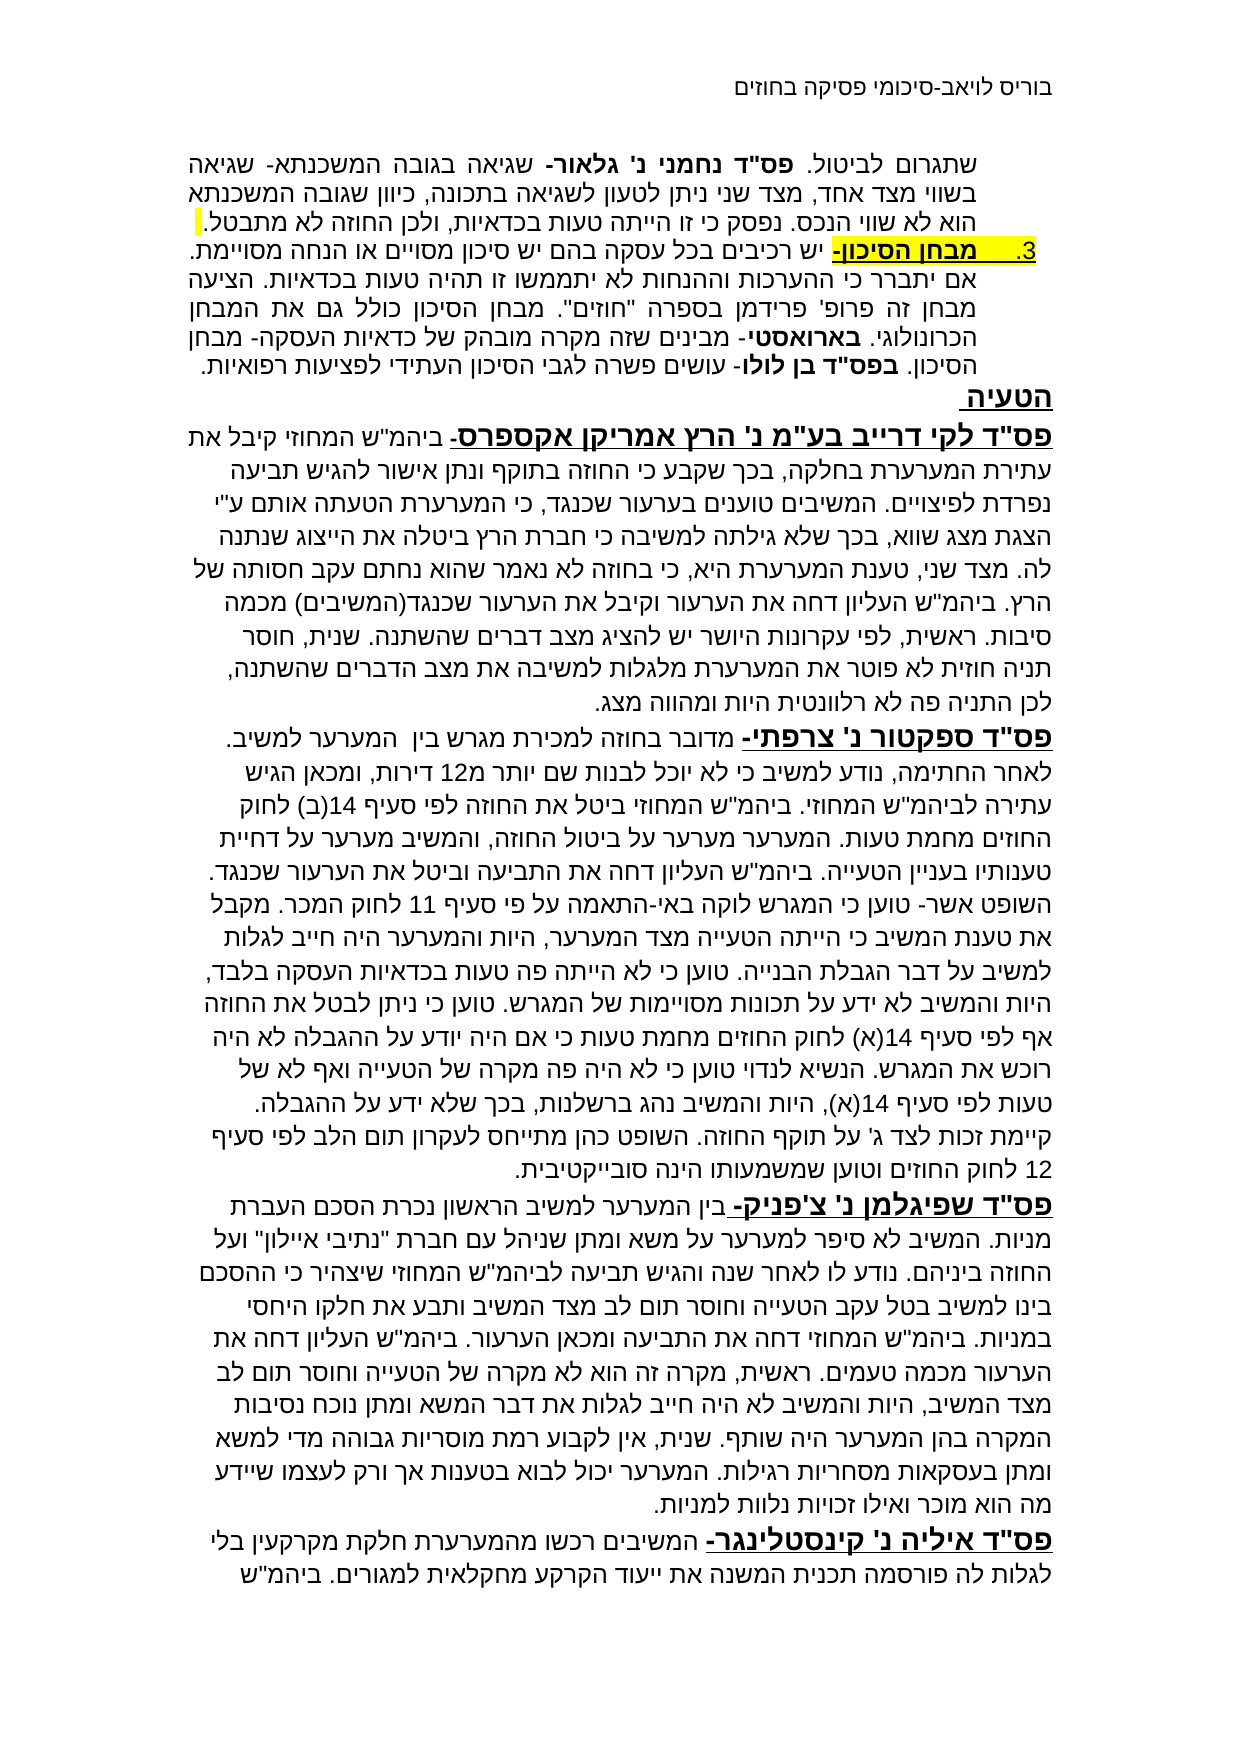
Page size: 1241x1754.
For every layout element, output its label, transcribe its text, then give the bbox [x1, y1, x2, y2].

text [187, 1523, 1053, 1589]
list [187, 150, 1015, 236]
text פס"ד ספקטור נ' צרפתי- מדובר בחוזה למכירת מגרש בין המערער למשיב. לאחר החתימה, נודע למשיב כי לא יוכל לבנות שם יותר מ12 דירות, ומכאן הגיש עתירה לביהמ"ש המחוזי. ביהמ"ש המחוזי ביטל את החוזה לפי סעיף 14(ב) לחוק החוזים מחמת טעות. המערער מערער על ביטול החוזה, והמשיב מערער על דחיית טענותיו בעניין הטעייה. ביהמ"ש העליון דחה את התביעה וביטל את הערעור שכנגד. השופט אשר- טוען כי המגרש לוקה באי-התאמה על פי סעיף 11 לחוק המכר. מקבל את טענת המשיב כי הייתה הטעייה מצד המערער, היות והמערער היה חייב לגלות למשיב על דבר הגבלת הבנייה. טוען כי לא הייתה פה טעות בכדאיות העסקה בלבד, היות והמשיב לא ידע על תכונות מסויימות של המגרש. טוען כי ניתן לבטל את החוזה אף לפי סעיף 14(א) לחוק החוזים מחמת טעות כי אם היה יודע על ההגבלה לא היה רוכש את המגרש. הנשיא לנדוי טוען כי לא היה פה מקרה של הטעייה ואף לא של טעות לפי סעיף 14(א), היות והמשיב נהג ברשלנות, בכך שלא ידע על ההגבלה. קיימת זכות לצד ג' על תוקף החוזה. השופט כהן מתייחס לעקרון תום הלב לפי סעיף 12 לחוק החוזים וטוען שמשמעותו הינה סובייקטיבית. [187, 721, 1053, 1183]
text פס"ד לקי דרייב בע"מ נ' הרץ אמריקן אקספרס- ביהמ"ש המחוזי קיבל את עתירת המערערת בחלקה, בכך שקבע כי החוזה בתוקף ונתן אישור להגיש תביעה נפרדת לפיצויים. המשיבים טוענים בערעור שכנגד, כי המערערת הטעתה אותם ע"י הצגת מצג שווא, בכך שלא גילתה למשיבה כי חברת הרץ ביטלה את הייצוג שנתנה לה. מצד שני, טענת המערערת היא, כי בחוזה לא נאמר שהוא נחתם עקב חסותה של הרץ. ביהמ"ש העליון דחה את הערעור וקיבל את הערעור שכנגד(המשיבים) מכמה סיבות. ראשית, לפי עקרונות היושר יש להציג מצב דברים שהשתנה. שנית, חוסר תניה חוזית לא פוטר את המערערת מלגלות למשיבה את מצב הדברים שהשתנה, לכן התניה פה לא רלוונטית היות ומהווה מצג. [187, 418, 1053, 716]
text הטעיה [187, 380, 1053, 413]
text פס"ד שפיגלמן נ' צ'פניק- בין המערער למשיב הראשון נכרת הסכם העברת מניות. המשיב לא סיפר למערער על משא ומתן שניהל עם חברת "נתיבי איילון" ועל החוזה ביניהם. נודע לו לאחר שנה והגיש תביעה לביהמ"ש המחוזי שיצהיר כי ההסכם בינו למשיב בטל עקב הטעייה וחוסר תום לב מצד המשיב ותבע את חלקו היחסי במניות. ביהמ"ש המחוזי דחה את התביעה ומכאן הערעור. ביהמ"ש העליון דחה את הערעור מכמה טעמים. ראשית, מקרה זה הוא לא מקרה של הטעייה וחוסר תום לב מצד המשיב, היות והמשיב לא היה חייב לגלות את דבר המשא ומתן נוכח נסיבות המקרה בהן המערער היה שותף. שנית, אין לקבוע רמת מוסריות גבוהה מדי למשא ומתן בעסקאות מסחריות רגילות. המערער יכול לבוא בטענות אך ורק לעצמו שיידע מה הוא מוכר ואילו זכויות נלוות למניות. [187, 1188, 1053, 1518]
list מבחן הסיכון- יש רכיבים בכל עסקה בהם יש סיכון מסויים או הנחה מסויימת. אם יתברר כי ההערכות וההנחות לא יתממשו זו תהיה טעות בכדאיות. הציעה מבחן זה פרופ' פרידמן בספרה "חוזים". מבחן הסיכון כולל גם את המבחן הכרונולוגי. בארואסטי- מבינים שזה מקרה מובהק של כדאיות העסקה- מבחן הסיכון. בפס"ד בן לולו- עושים פשרה לגבי הסיכון העתידי לפציעות רפואיות. [187, 236, 1015, 380]
